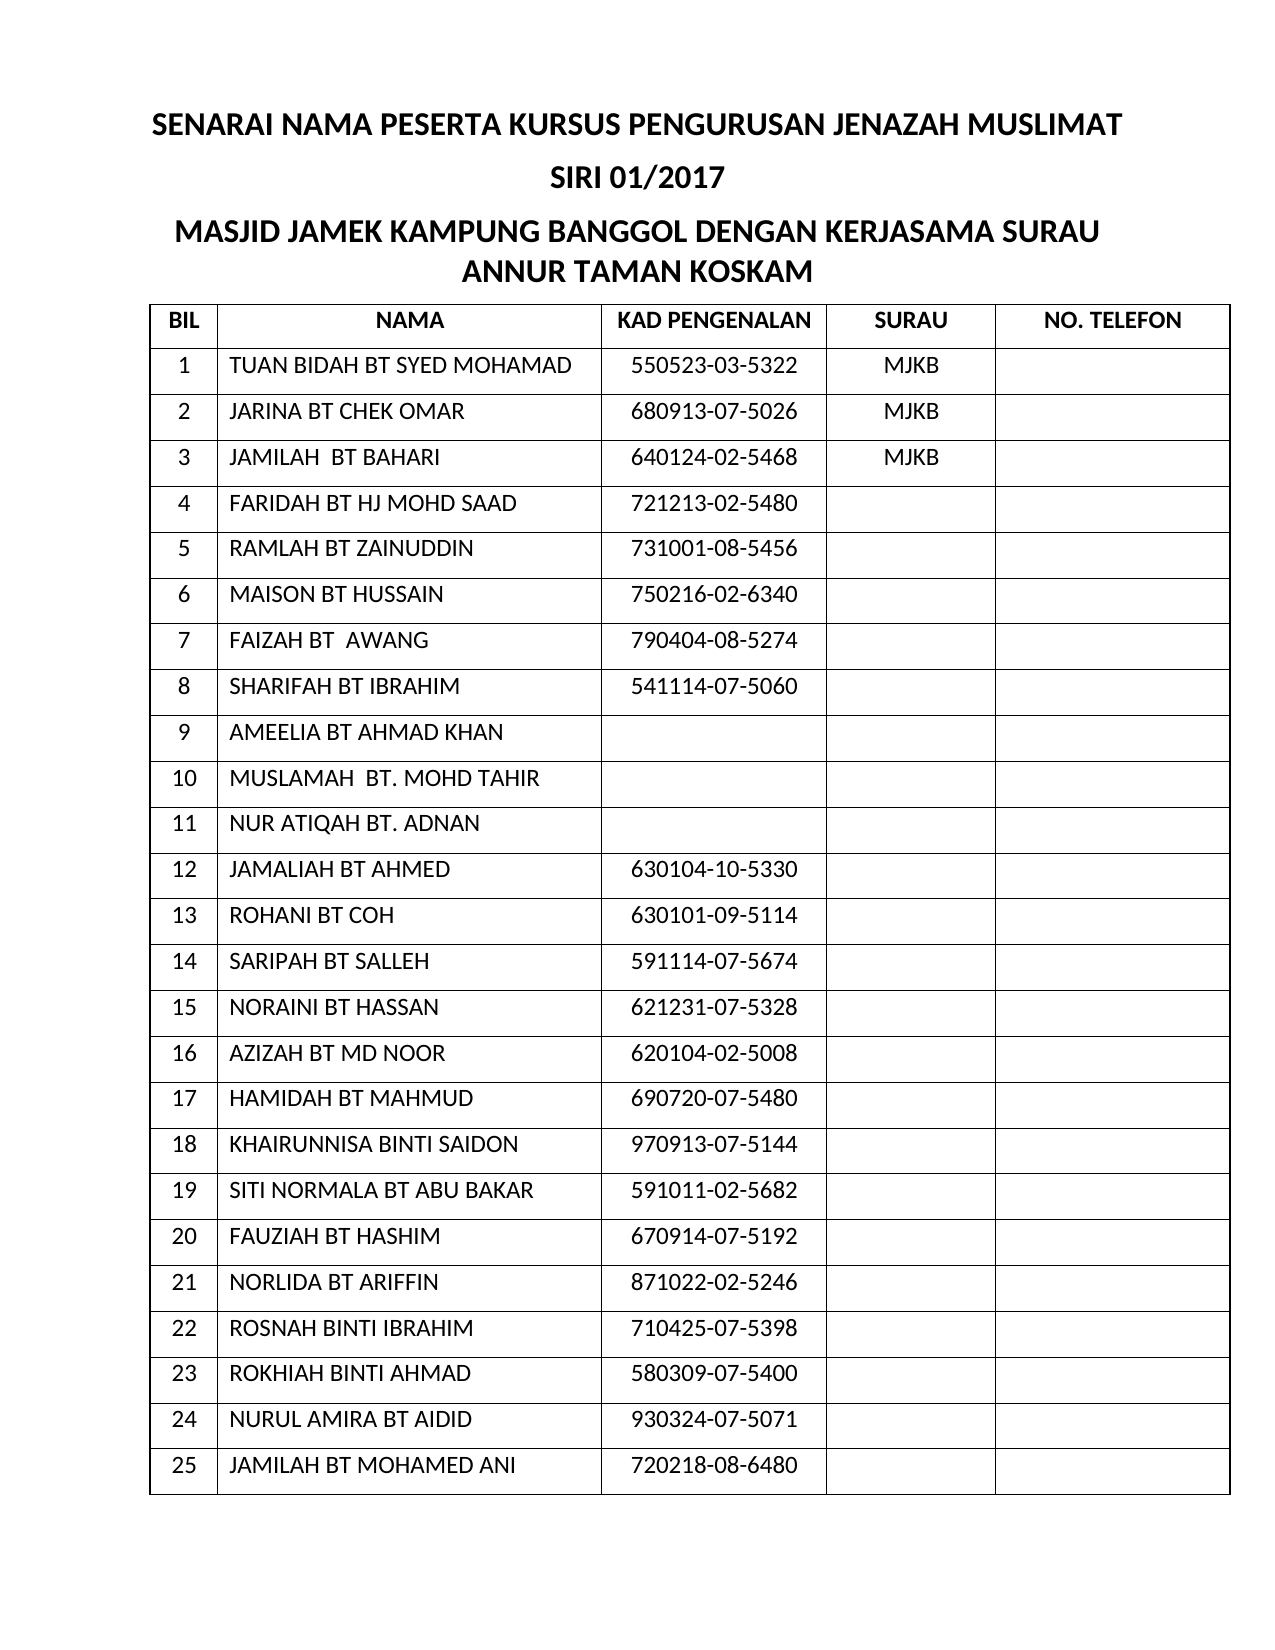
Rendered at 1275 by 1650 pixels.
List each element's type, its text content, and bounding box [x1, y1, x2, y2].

table_cell 2 [151, 395, 217, 440]
table_cell MJKB [827, 441, 995, 486]
table_cell [996, 395, 1229, 440]
table_cell 621231-07-5328 [602, 991, 826, 1036]
table_cell 680913-07-5026 [602, 395, 826, 440]
table_cell MUSLAMAH BT. MOHD TAHIR [218, 762, 601, 807]
table_cell MAISON BT HUSSAIN [218, 579, 601, 623]
table_cell [827, 808, 995, 852]
table_cell [996, 1266, 1229, 1311]
table_cell 640124-02-5468 [602, 441, 826, 486]
table_cell JAMILAH BT BAHARI [218, 441, 601, 486]
table_cell 11 [151, 808, 217, 852]
table_cell [827, 624, 995, 669]
table_cell 970913-07-5144 [602, 1129, 826, 1173]
table_cell JAMALIAH BT AHMED [218, 854, 601, 898]
table_cell JARINA BT CHEK OMAR [218, 395, 601, 440]
table_cell 630104-10-5330 [602, 854, 826, 898]
table_cell 720218-08-6480 [602, 1449, 826, 1494]
table_header NAMA [218, 305, 601, 348]
table_cell [996, 716, 1229, 761]
table_cell 9 [151, 716, 217, 761]
table_cell 18 [151, 1129, 217, 1173]
table_cell 22 [151, 1312, 217, 1357]
table_cell [996, 762, 1229, 807]
table_cell 12 [151, 854, 217, 898]
table_cell [827, 899, 995, 944]
table_cell [996, 1358, 1229, 1402]
table_header NO. TELEFON [996, 305, 1229, 348]
table_header BIL [151, 305, 217, 348]
table_cell 790404-08-5274 [602, 624, 826, 669]
table_cell [996, 1404, 1229, 1448]
table_cell KHAIRUNNISA BINTI SAIDON [218, 1129, 601, 1173]
table_cell [827, 1358, 995, 1402]
table_cell 13 [151, 899, 217, 944]
table_cell FAIZAH BT AWANG [218, 624, 601, 669]
table_cell 591114-07-5674 [602, 945, 826, 990]
table_cell [827, 1037, 995, 1082]
table_cell [996, 808, 1229, 852]
table_cell [996, 854, 1229, 898]
table_cell 871022-02-5246 [602, 1266, 826, 1311]
table_cell AMEELIA BT AHMAD KHAN [218, 716, 601, 761]
table_cell [996, 1174, 1229, 1219]
table_header SURAU [827, 305, 995, 348]
table_cell [827, 487, 995, 532]
table_cell 19 [151, 1174, 217, 1219]
table_cell [996, 624, 1229, 669]
table_cell 15 [151, 991, 217, 1036]
table_cell 8 [151, 670, 217, 715]
table_cell [996, 1449, 1229, 1494]
table_cell JAMILAH BT MOHAMED ANI [218, 1449, 601, 1494]
table_cell [996, 1220, 1229, 1265]
table_cell 630101-09-5114 [602, 899, 826, 944]
table_cell 14 [151, 945, 217, 990]
table_cell [827, 670, 995, 715]
table_cell [996, 1129, 1229, 1173]
table_cell [827, 579, 995, 623]
table_cell 21 [151, 1266, 217, 1311]
table_cell 17 [151, 1083, 217, 1127]
table_cell 16 [151, 1037, 217, 1082]
table_cell TUAN BIDAH BT SYED MOHAMAD [218, 349, 601, 394]
table_cell [827, 1083, 995, 1127]
table_cell NORLIDA BT ARIFFIN [218, 1266, 601, 1311]
table_cell [602, 716, 826, 761]
table_cell SARIPAH BT SALLEH [218, 945, 601, 990]
table_cell 591011-02-5682 [602, 1174, 826, 1219]
table_cell [827, 945, 995, 990]
table_cell [827, 991, 995, 1036]
table_cell [827, 1404, 995, 1448]
table_cell 25 [151, 1449, 217, 1494]
table_cell 721213-02-5480 [602, 487, 826, 532]
table_cell [996, 487, 1229, 532]
table_cell [827, 1449, 995, 1494]
table_cell FARIDAH BT HJ MOHD SAAD [218, 487, 601, 532]
text MASJID JAMEK KAMPUNG BANGGOL DENGAN KERJASAMA SURAU ANNUR TAMAN KOSKAM [150, 209, 1125, 291]
table_cell 10 [151, 762, 217, 807]
table_cell RAMLAH BT ZAINUDDIN [218, 533, 601, 577]
table_cell [996, 945, 1229, 990]
table_cell 731001-08-5456 [602, 533, 826, 577]
table_cell AZIZAH BT MD NOOR [218, 1037, 601, 1082]
table_cell NURUL AMIRA BT AIDID [218, 1404, 601, 1448]
table_cell [827, 1129, 995, 1173]
table_cell 550523-03-5322 [602, 349, 826, 394]
table_cell [827, 762, 995, 807]
table_cell [827, 533, 995, 577]
table_cell NUR ATIQAH BT. ADNAN [218, 808, 601, 852]
table_cell [996, 899, 1229, 944]
table_cell 6 [151, 579, 217, 623]
table_cell 710425-07-5398 [602, 1312, 826, 1357]
text SENARAI NAMA PESERTA KURSUS PENGURUSAN JENAZAH MUSLIMAT [150, 103, 1125, 144]
table_cell 930324-07-5071 [602, 1404, 826, 1448]
table_cell [996, 533, 1229, 577]
table_cell ROSNAH BINTI IBRAHIM [218, 1312, 601, 1357]
table_cell [996, 579, 1229, 623]
table_cell 541114-07-5060 [602, 670, 826, 715]
table_cell MJKB [827, 349, 995, 394]
table_cell SHARIFAH BT IBRAHIM [218, 670, 601, 715]
text SIRI 01/2017 [150, 156, 1125, 197]
table_cell 20 [151, 1220, 217, 1265]
table_cell FAUZIAH BT HASHIM [218, 1220, 601, 1265]
table_cell [996, 1312, 1229, 1357]
table_cell 24 [151, 1404, 217, 1448]
table_cell [827, 854, 995, 898]
table_cell 4 [151, 487, 217, 532]
table_cell [602, 762, 826, 807]
table_cell 620104-02-5008 [602, 1037, 826, 1082]
table_cell [996, 349, 1229, 394]
table_cell [996, 1083, 1229, 1127]
table_cell [996, 670, 1229, 715]
table_cell [996, 991, 1229, 1036]
table_cell [827, 1266, 995, 1311]
table_cell 23 [151, 1358, 217, 1402]
table_header KAD PENGENALAN [602, 305, 826, 348]
table_cell 3 [151, 441, 217, 486]
table_cell 690720-07-5480 [602, 1083, 826, 1127]
table_cell 750216-02-6340 [602, 579, 826, 623]
table_cell [602, 808, 826, 852]
table_cell [827, 1312, 995, 1357]
table_cell [827, 1220, 995, 1265]
table_cell 7 [151, 624, 217, 669]
table_cell ROKHIAH BINTI AHMAD [218, 1358, 601, 1402]
table_cell NORAINI BT HASSAN [218, 991, 601, 1036]
table_cell [827, 716, 995, 761]
table_cell 580309-07-5400 [602, 1358, 826, 1402]
table_cell [996, 441, 1229, 486]
table_cell HAMIDAH BT MAHMUD [218, 1083, 601, 1127]
table_cell 5 [151, 533, 217, 577]
table_cell 1 [151, 349, 217, 394]
table_cell [827, 1174, 995, 1219]
table_cell MJKB [827, 395, 995, 440]
table_cell 670914-07-5192 [602, 1220, 826, 1265]
table_cell ROHANI BT COH [218, 899, 601, 944]
table_cell [996, 1037, 1229, 1082]
table_cell SITI NORMALA BT ABU BAKAR [218, 1174, 601, 1219]
